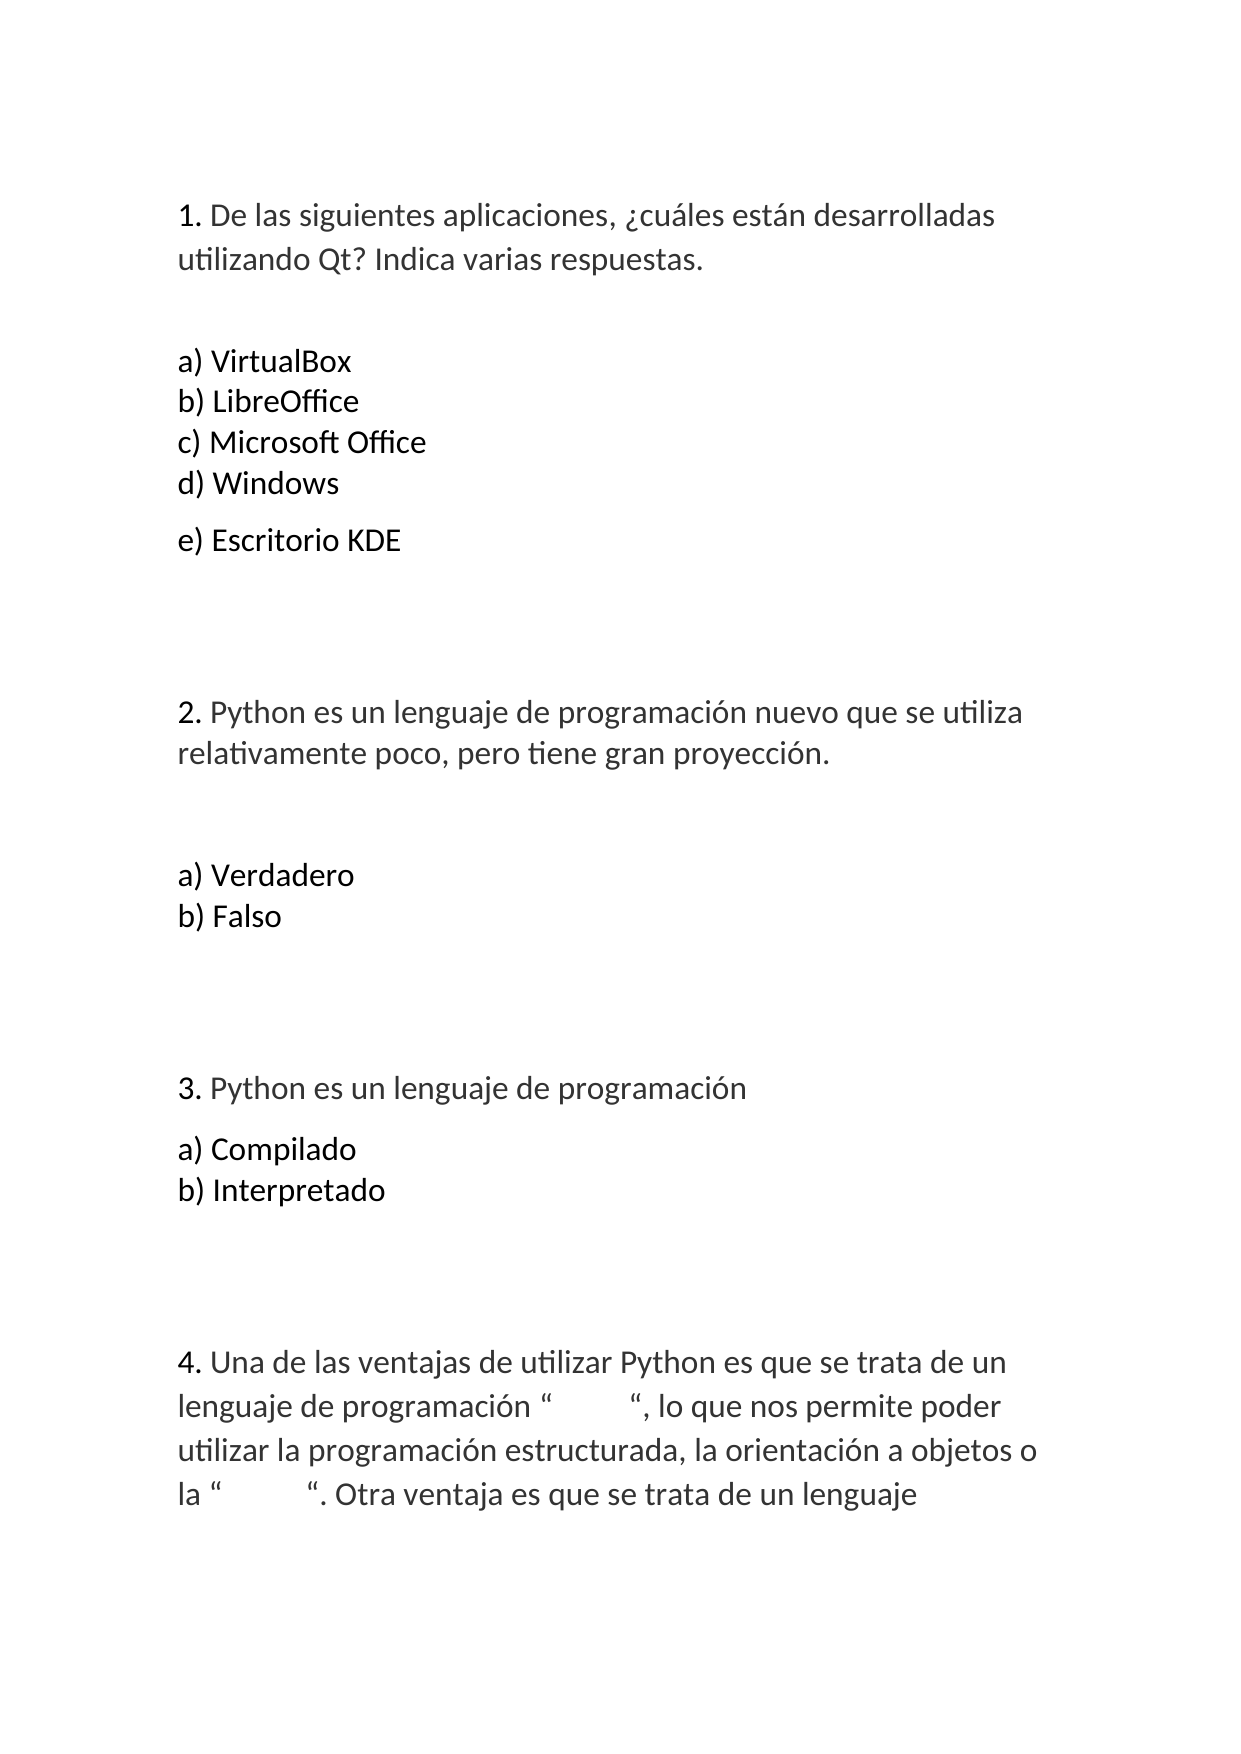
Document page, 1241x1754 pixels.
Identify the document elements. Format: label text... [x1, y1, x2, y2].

text d) Windows [177, 462, 1063, 503]
text 1. De las siguientes aplicaciones, ¿cuáles están desarrolladas utilizando Qt? Indica varias respuestas. [177, 194, 1063, 279]
text c) Microsoft Office [177, 421, 1063, 462]
text b) Falso [177, 895, 1063, 936]
text 3. Python es un lenguaje de programación [177, 1067, 1063, 1108]
text a) VirtualBox [177, 299, 1063, 381]
text a) Verdadero [177, 854, 1063, 895]
text b) Interpretado [177, 1169, 1063, 1209]
text e) Escritorio KDE [177, 519, 1063, 560]
text a) Compilado [177, 1128, 1063, 1169]
text 4. Una de las ventajas de utilizar Python es que se trata de un lenguaje de programación “ “, lo que nos permite poder utilizar la programación estructurada, la orientación a objetos o la “ “. Otra ventaja es que se trata de un lenguaje [177, 1341, 1063, 1513]
text 2. Python es un lenguaje de programación nuevo que se utiliza relativamente poco, pero tiene gran proyección. [831, 692, 1063, 773]
text b) LibreOffice [177, 381, 1063, 421]
